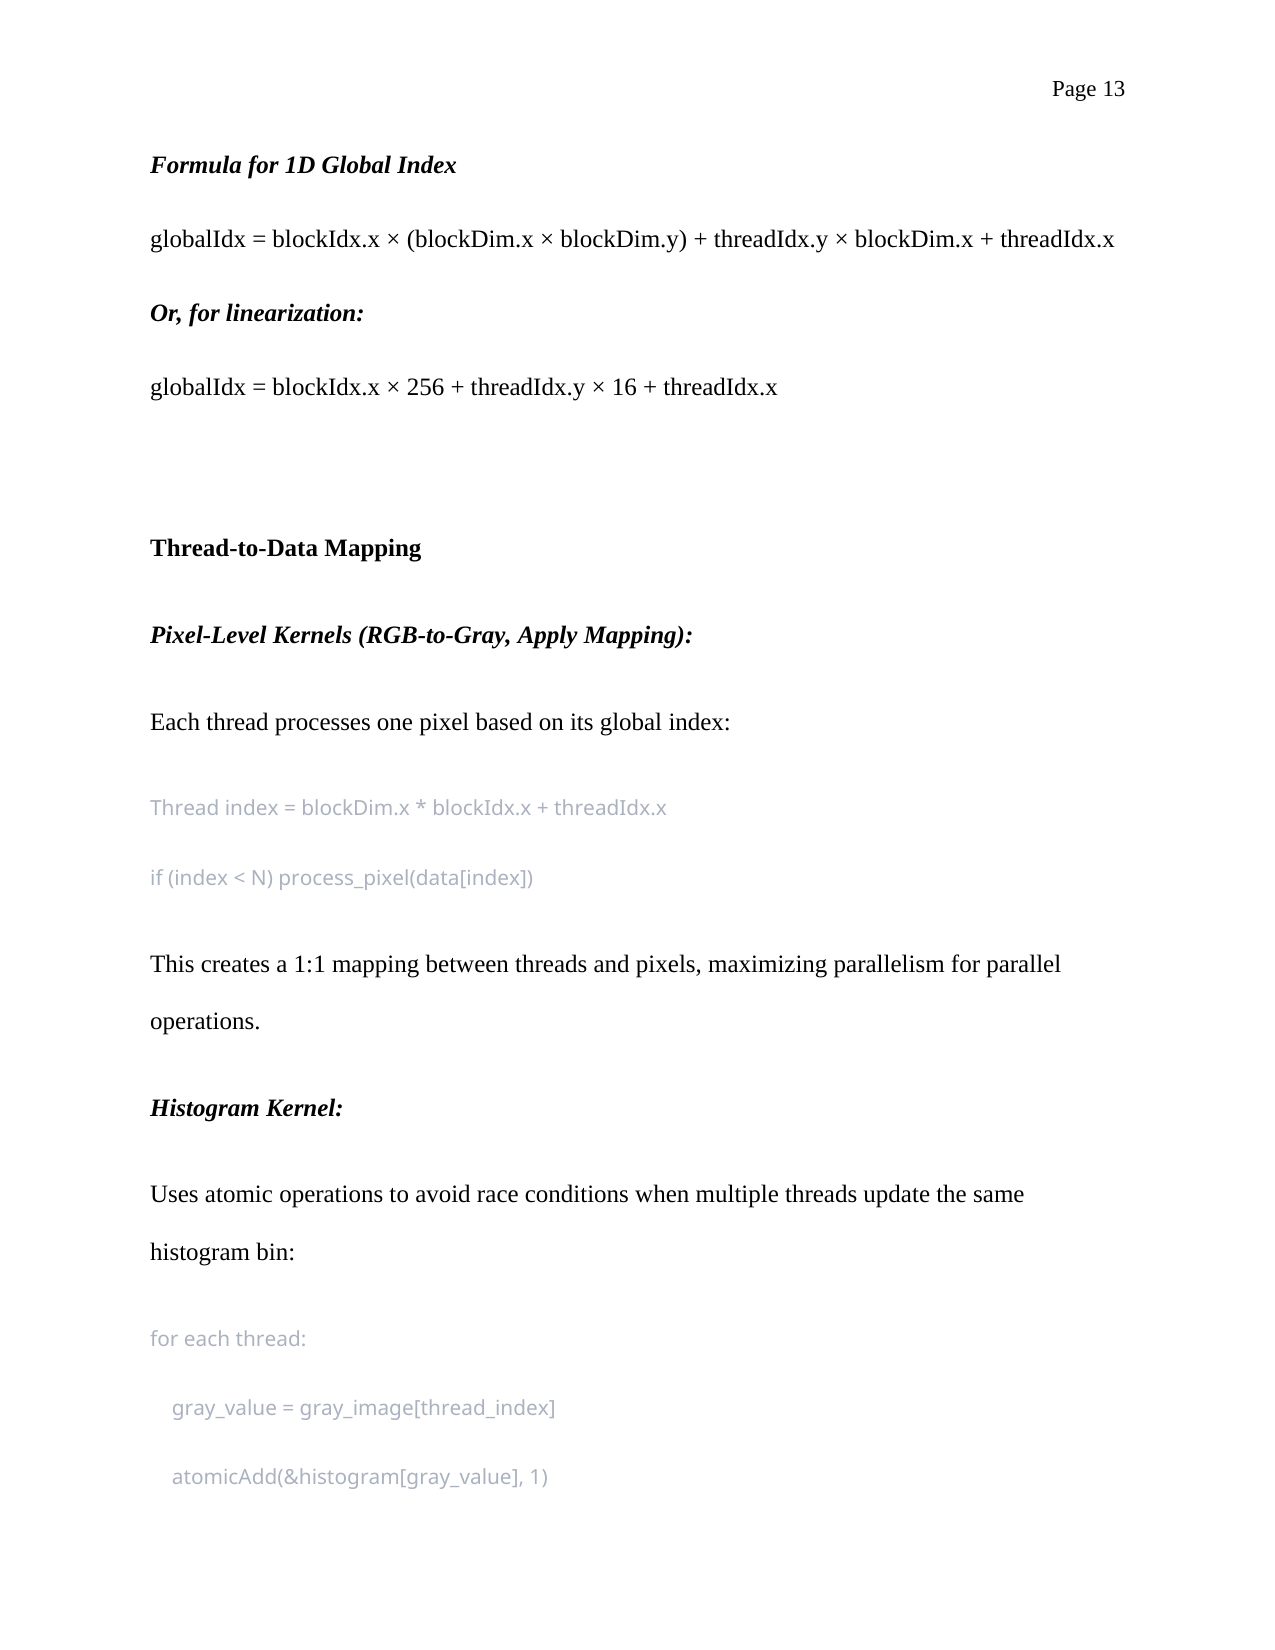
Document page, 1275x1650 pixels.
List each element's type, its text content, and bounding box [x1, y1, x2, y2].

text This creates a 1:1 mapping between threads and pixels, maximizing parallelism for parallel operations. [150, 949, 1125, 1035]
text gray_value = gray_image[thread_index] [150, 1393, 1125, 1422]
text Histogram Kernel: [150, 1093, 1125, 1122]
text Thread-to-Data Mapping [150, 533, 1125, 562]
text globalIdx = blockIdx.x × 256 + threadIdx.y × 16 + threadIdx.x [150, 372, 1125, 401]
text Each thread processes one pixel based on its global index: [150, 707, 1125, 735]
text Thread index = blockDim.x * blockIdx.x + threadIdx.x [150, 793, 1125, 822]
text if (index < N) process_pixel(data[index]) [150, 863, 1125, 891]
text Formula for 1D Global Index [150, 150, 1125, 179]
text for each thread: [150, 1324, 1125, 1352]
text Pixel-Level Kernels (RGB-to-Gray, Apply Mapping): [150, 620, 1125, 649]
text atomicAdd(&histogram[gray_value], 1) [150, 1462, 1125, 1491]
text Uses atomic operations to avoid race conditions when multiple threads update the same histogram bin: [150, 1179, 1125, 1266]
text globalIdx = blockIdx.x × (blockDim.x × blockDim.y) + threadIdx.y × blockDim.x + threadIdx.x [150, 224, 1125, 253]
text Or, for linearization: [150, 298, 1125, 327]
